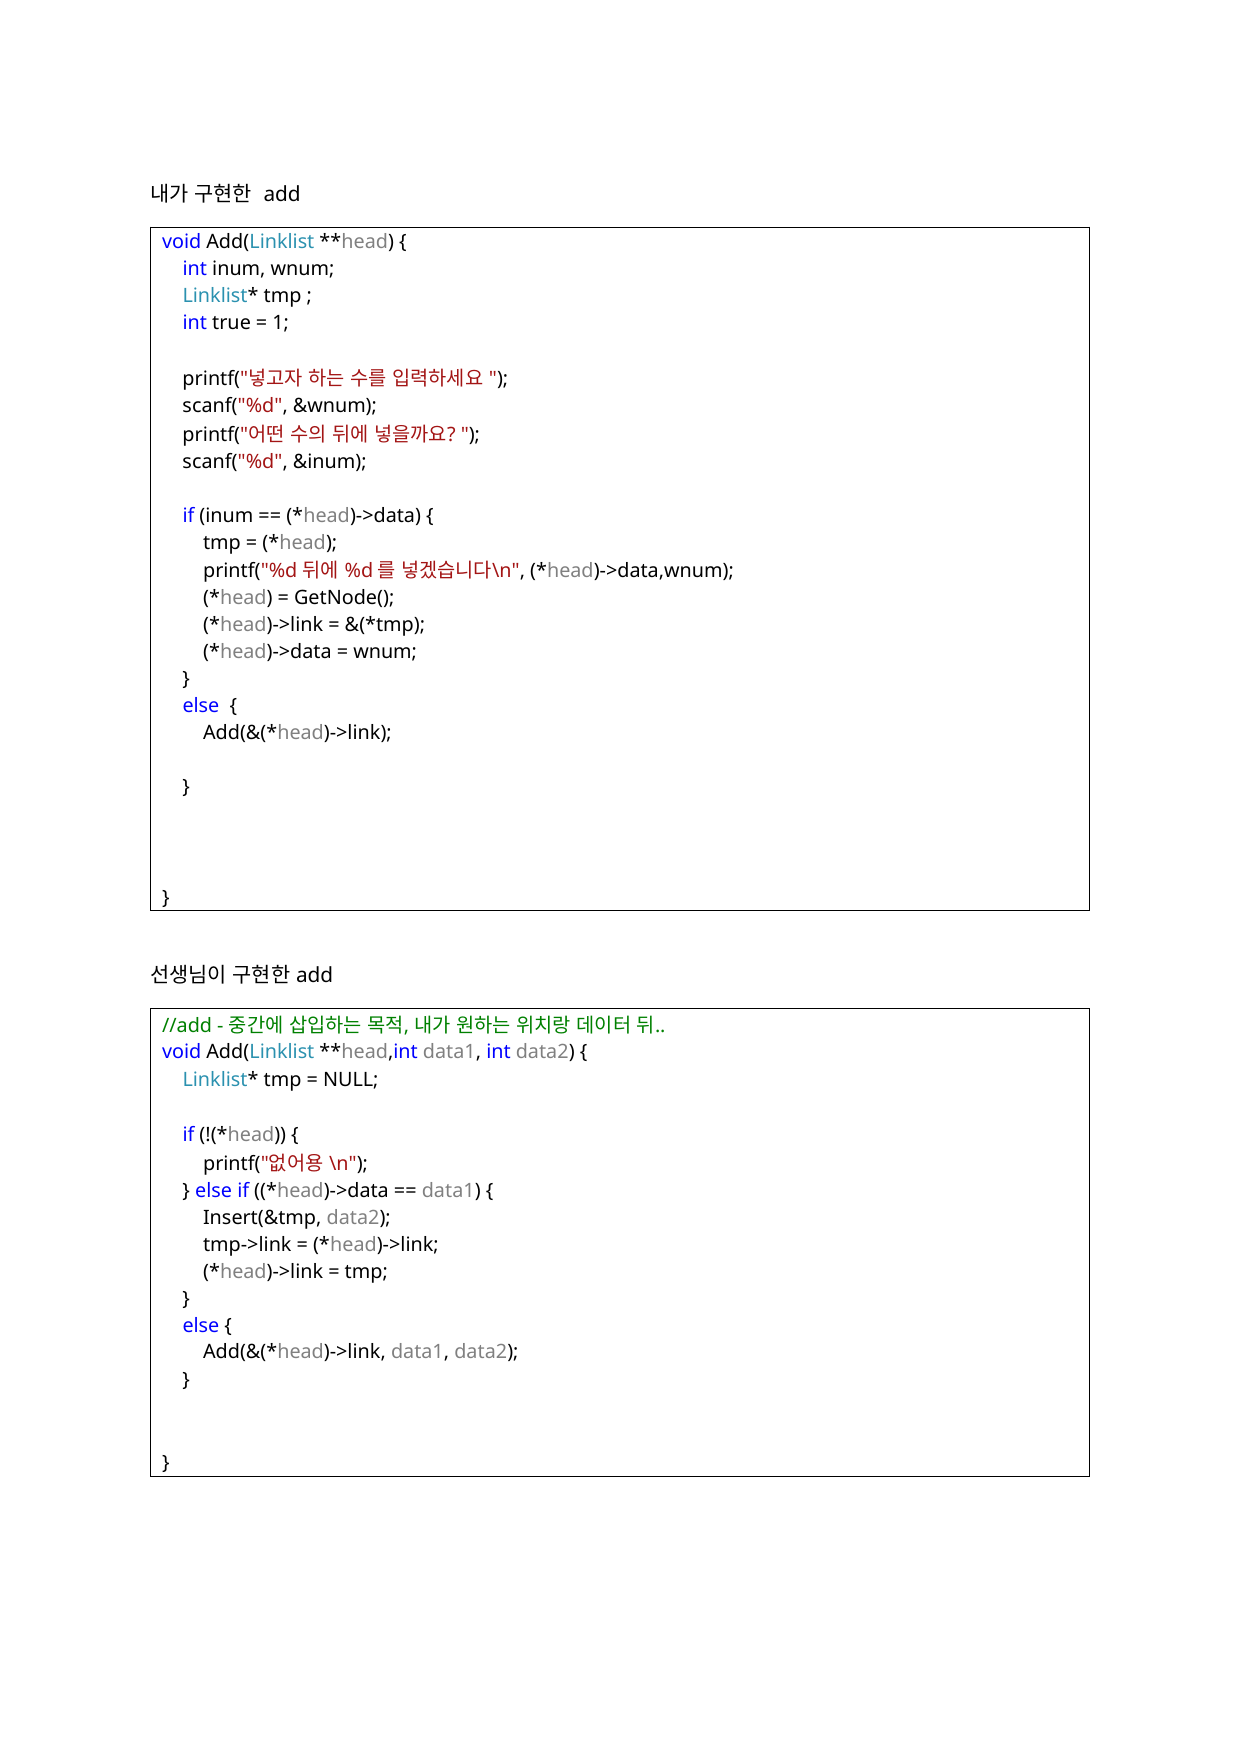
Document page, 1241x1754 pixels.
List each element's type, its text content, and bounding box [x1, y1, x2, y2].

table_header void Add(Linklist **head) { int inum, wnum; Linklist* tmp ; int true = 1; printf("넣고자 하는 수를 입력하세요 "); scanf("%d", &wnum); printf("어떤 수의 뒤에 넣을까요? "); scanf("%d", &inum); if (inum == (*head)->data) { tmp = (*head); printf("%d 뒤에 %d를 넣겠습니다\n", (*head)->data,wnum); (*head) = GetNode(); (*head)->link = &(*tmp); (*head)->data = wnum; } else { Add(&(*head)->link); } } [151, 228, 1089, 910]
text 선생님이 구현한 add [150, 959, 1090, 989]
table_header //add - 중간에 삽입하는 목적, 내가 원하는 위치랑 데이터 뒤.. void Add(Linklist **head,int data1, int data2) { Linklist* tmp = NULL; if (!(*head)) { printf("없어용 \n"); } else if ((*head)->data == data1) { Insert(&tmp, data2); tmp->link = (*head)->link; (*head)->link = tmp; } else { Add(&(*head)->link, data1, data2); } } [151, 1009, 1089, 1476]
text 내가 구현한 add [150, 177, 1090, 207]
